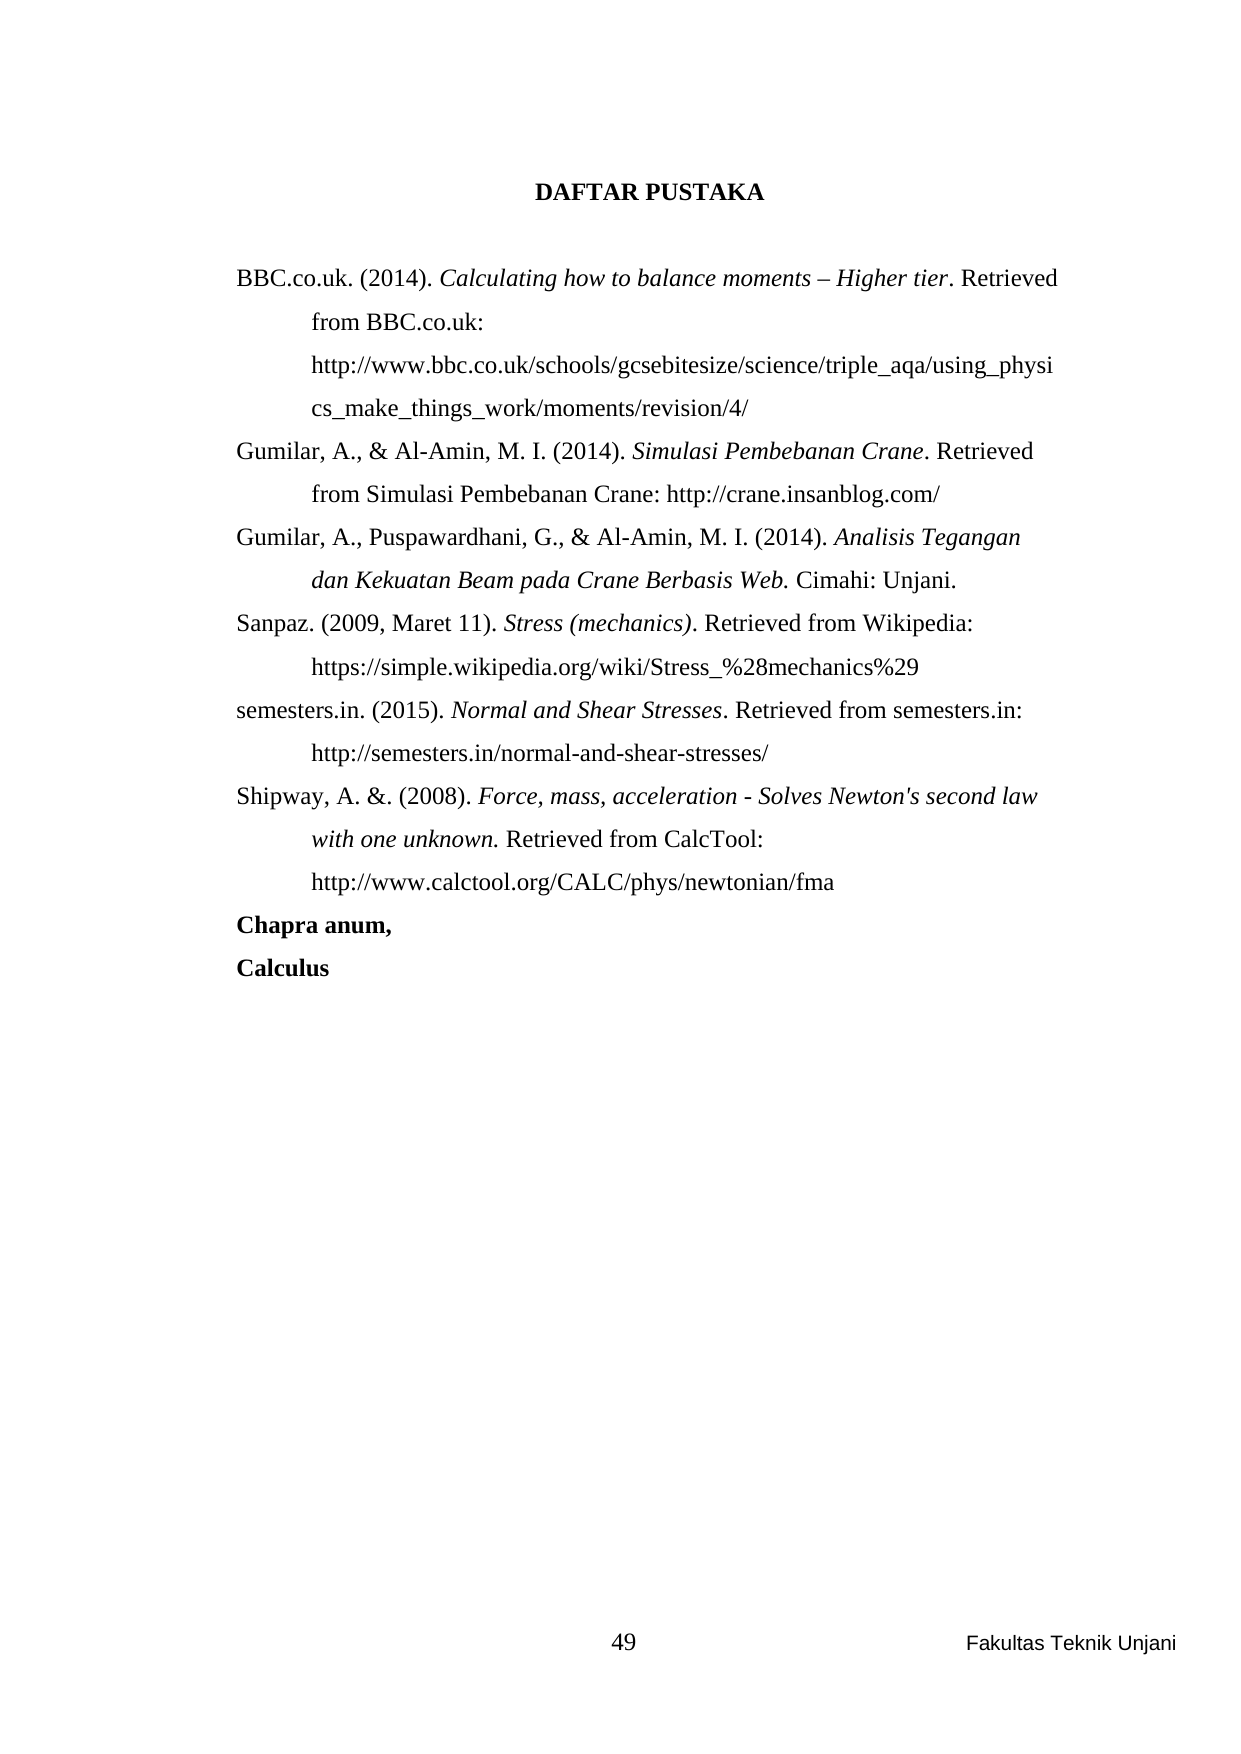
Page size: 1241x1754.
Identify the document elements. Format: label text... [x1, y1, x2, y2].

subtitle DAFTAR PUSTAKA [236, 177, 1063, 206]
